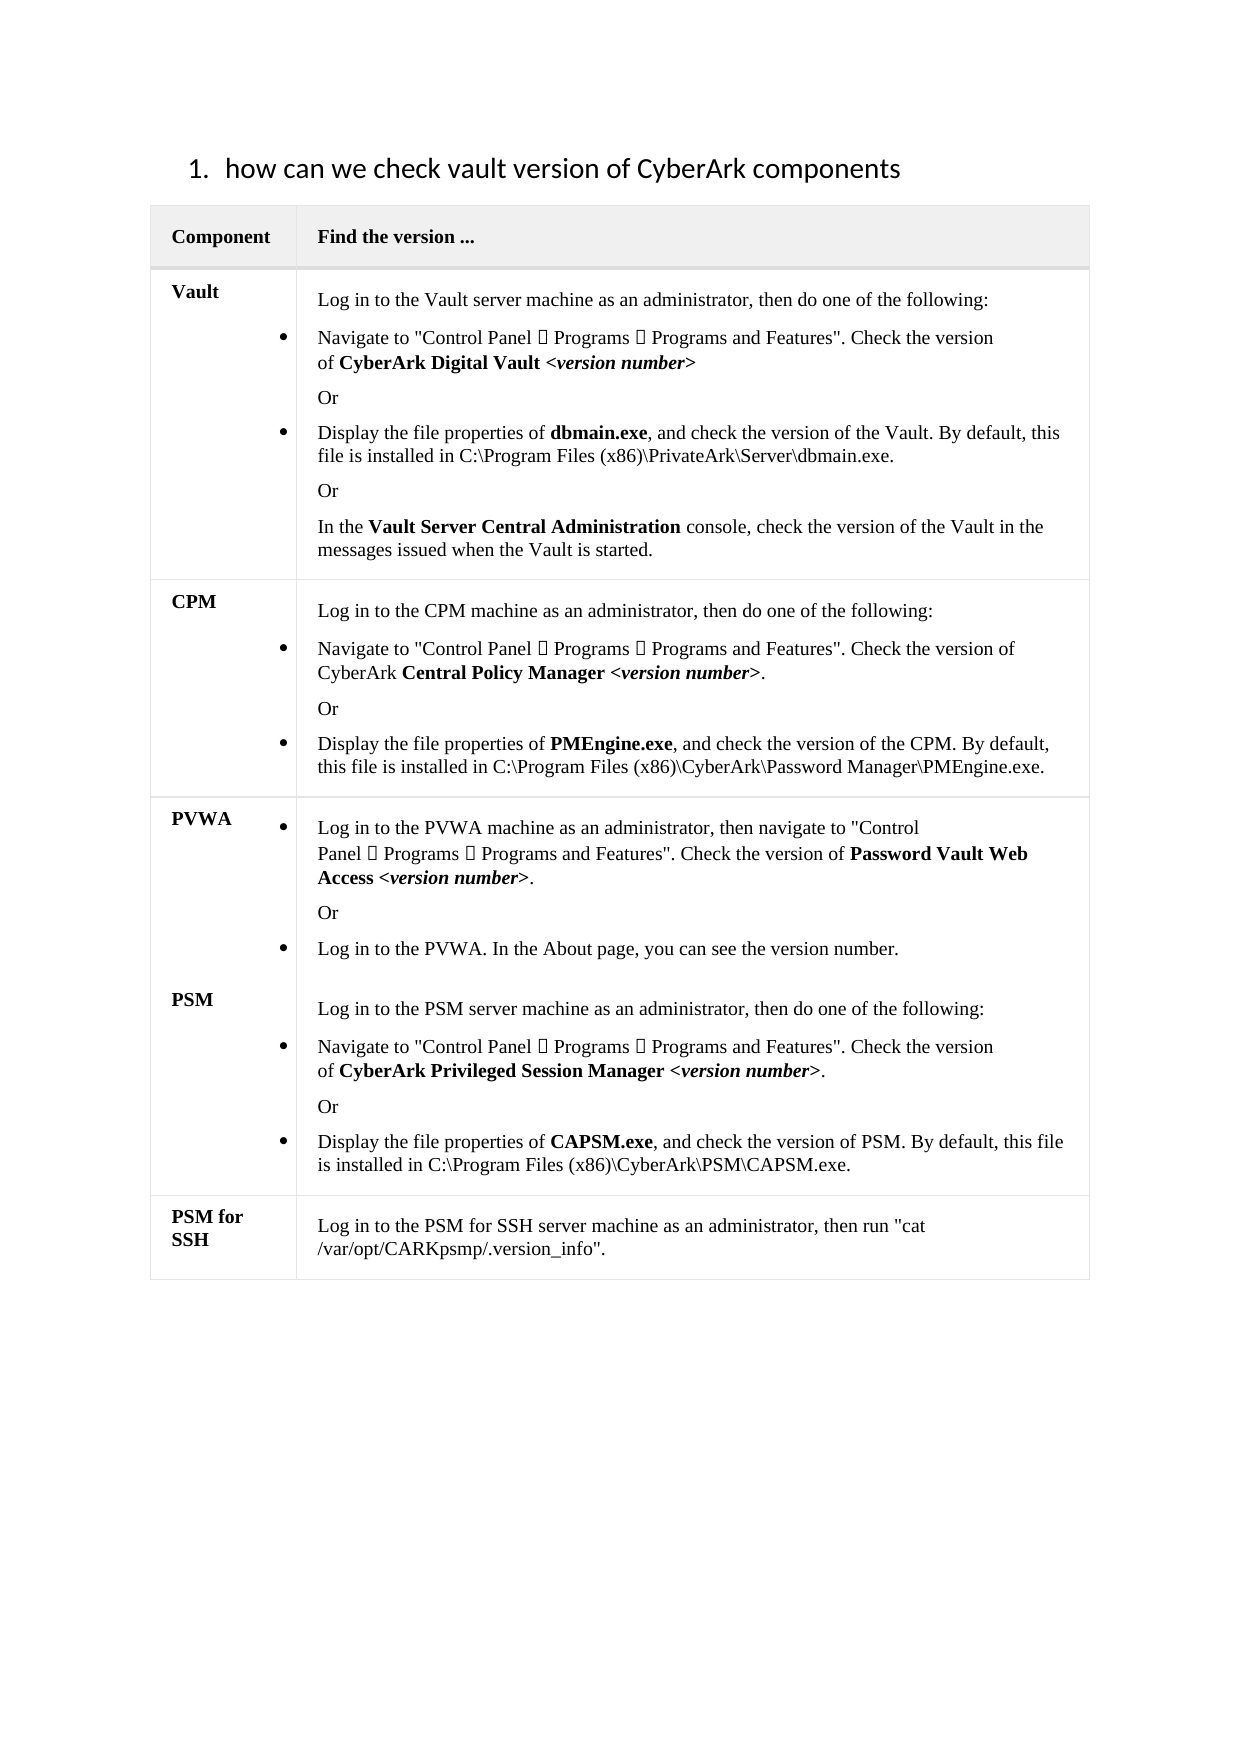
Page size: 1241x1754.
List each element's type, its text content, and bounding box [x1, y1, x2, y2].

table_cell PVWA [151, 798, 296, 978]
table_cell Vault [151, 270, 296, 579]
table_cell Log in to the PVWA machine as an administrator, then navigate to "Control Panel  Programs  Programs and Features". Check the version of Password Vault Web Access <version number>. Or Log in to the PVWA. In the About page, you can see the version number. [297, 798, 1089, 978]
table_cell CPM [151, 580, 296, 796]
table_cell Log in to the Vault server machine as an administrator, then do one of the following: Navigate to "Control Panel  Programs  Programs and Features". Check the version of CyberArk Digital Vault <version number> Or Display the file properties of dbmain.exe, and check the version of the Vault. By default, this file is installed in C:\Program Files (x86)\PrivateArk\Server\dbmain.exe. Or In the Vault Server Central Administration console, check the version of the Vault in the messages issued when the Vault is started. [297, 270, 1089, 579]
table_header Component [151, 206, 296, 266]
table_cell Log in to the PSM for SSH server machine as an administrator, then run "cat /var/opt/CARKpsmp/.version_info". [297, 1196, 1089, 1279]
table_cell Log in to the PSM server machine as an administrator, then do one of the following: Navigate to "Control Panel  Programs  Programs and Features". Check the version of CyberArk Privileged Session Manager <version number>. Or Display the file properties of CAPSM.exe, and check the version of PSM. By default, this file is installed in C:\Program Files (x86)\CyberArk\PSM\CAPSM.exe. [297, 978, 1089, 1194]
table_cell PSM for SSH [151, 1196, 296, 1279]
table_header Find the version ... [297, 206, 1089, 266]
table_cell Log in to the CPM machine as an administrator, then do one of the following: Navigate to "Control Panel  Programs  Programs and Features". Check the version of CyberArk Central Policy Manager <version number>. Or Display the file properties of PMEngine.exe, and check the version of the CPM. By default, this file is installed in C:\Program Files (x86)\CyberArk\Password Manager\PMEngine.exe. [297, 580, 1089, 796]
table_cell PSM [151, 978, 296, 1194]
list how can we check vault version of CyberArk components [187, 150, 1090, 186]
